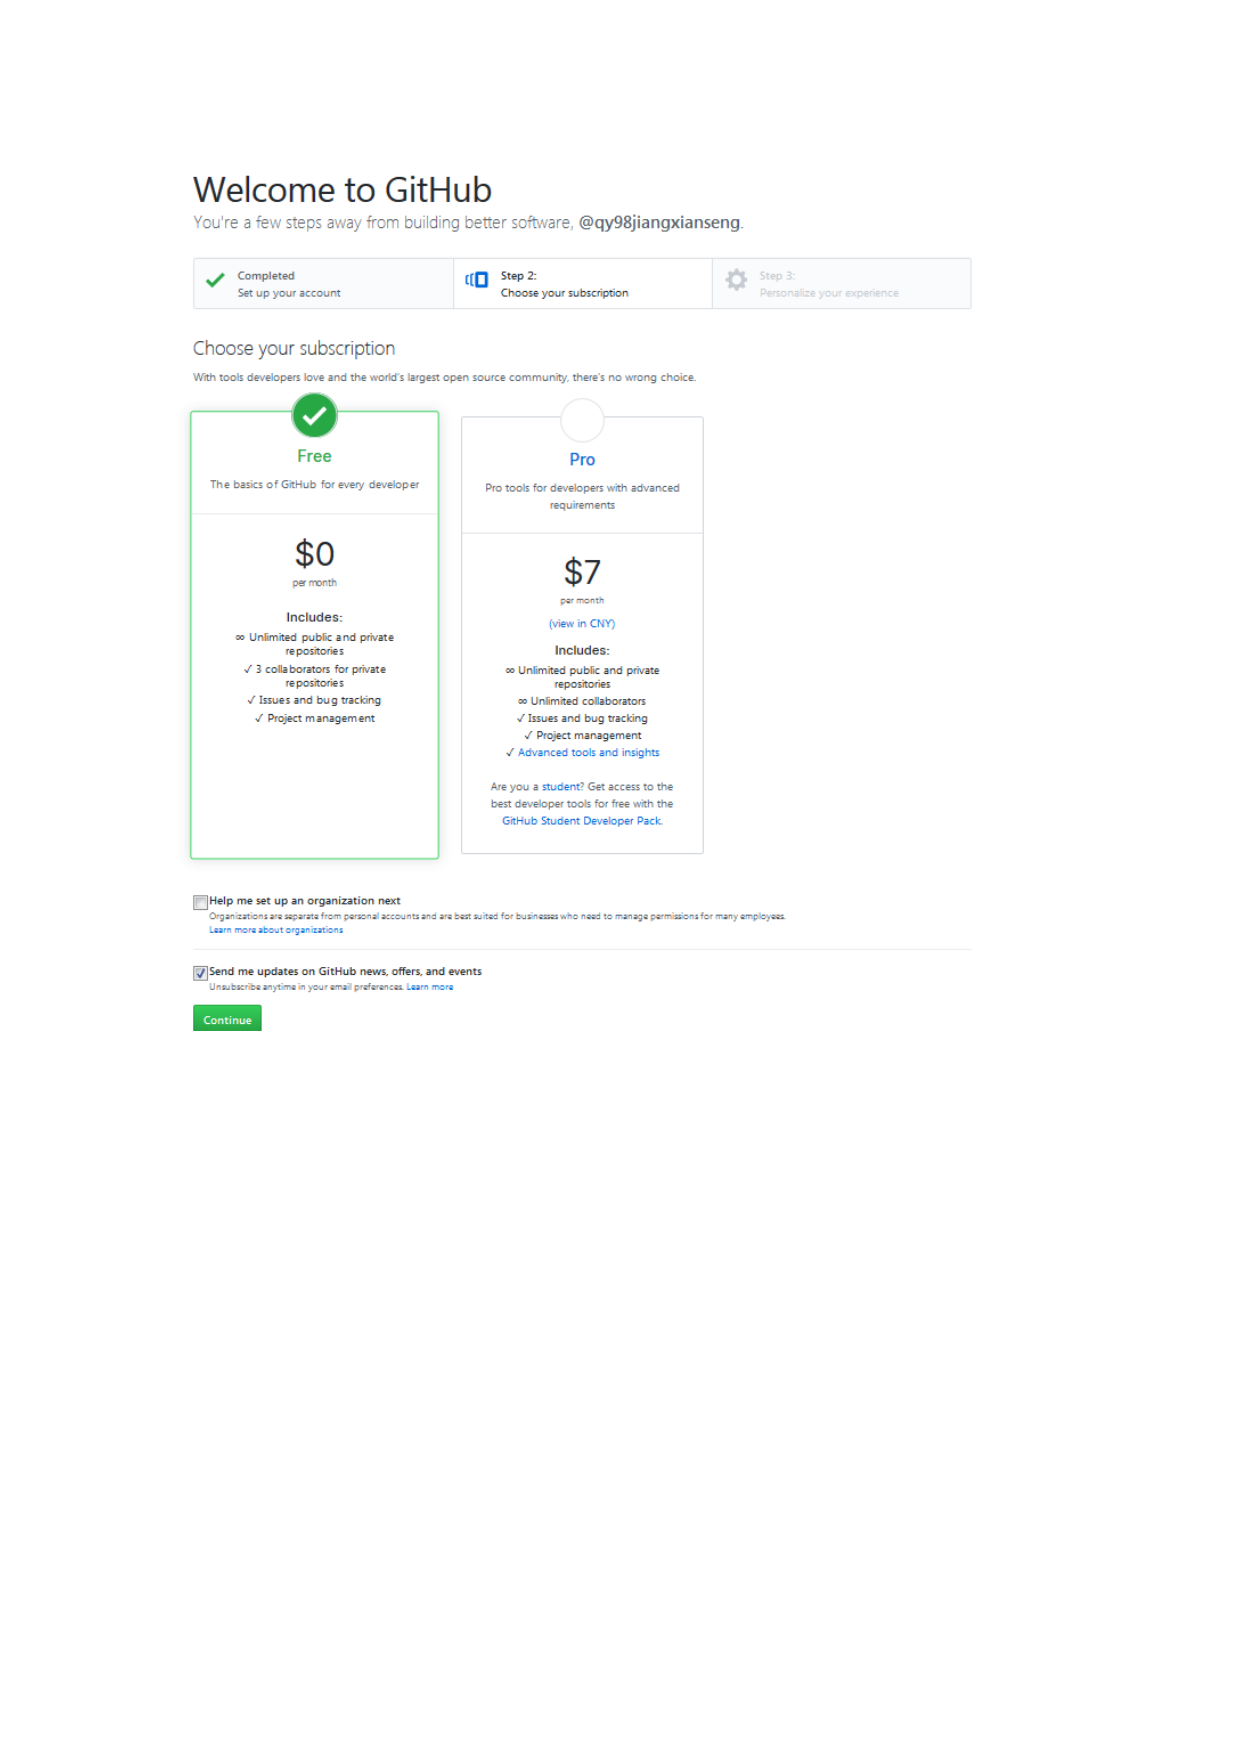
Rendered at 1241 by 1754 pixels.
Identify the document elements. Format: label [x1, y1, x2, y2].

picture [150, 162, 1014, 1031]
